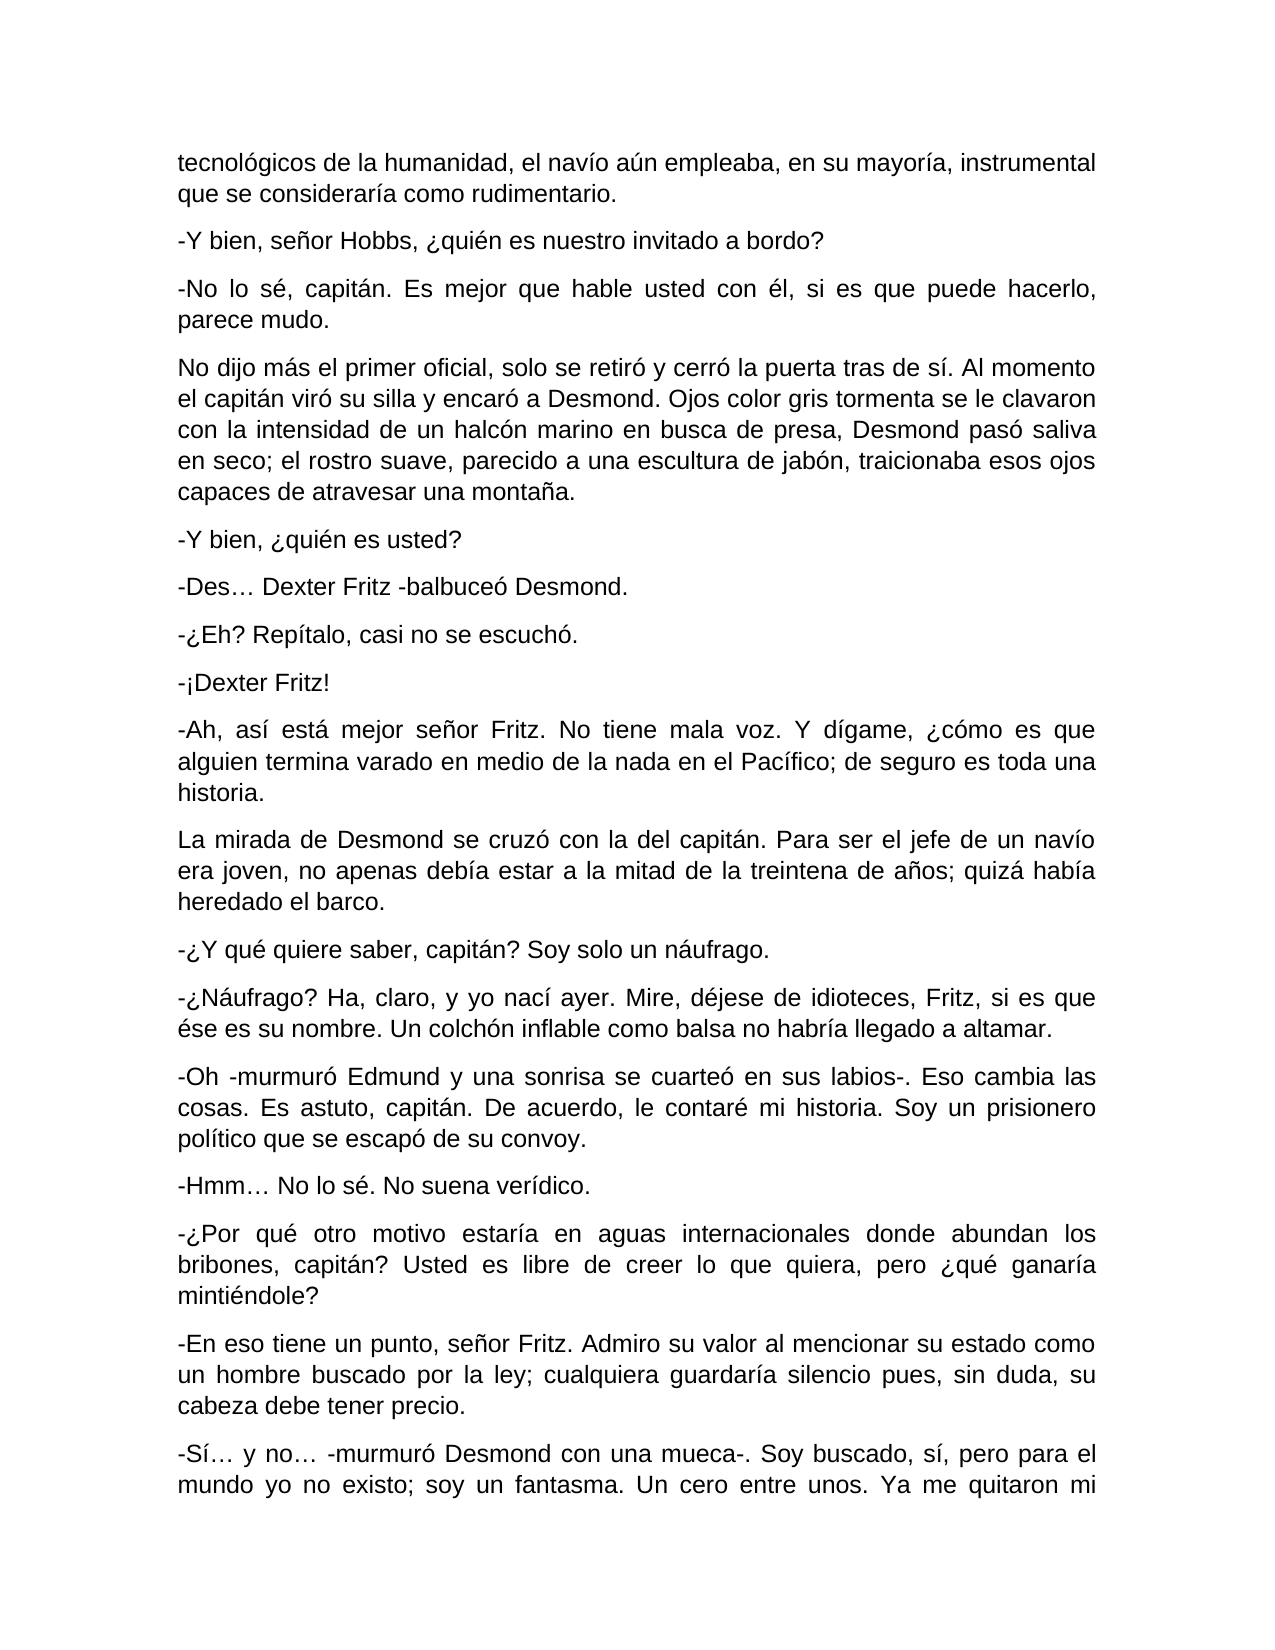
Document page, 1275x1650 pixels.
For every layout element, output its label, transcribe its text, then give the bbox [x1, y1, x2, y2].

text -¿Eh? Repítalo, casi no se escuchó. [177, 620, 1098, 649]
text -¿Por qué otro motivo estaría en aguas internacionales donde abundan los bribones, capitán? Usted es libre de creer lo que quiera, pero ¿qué ganaría mintiéndole? [177, 1219, 1098, 1310]
text -No lo sé, capitán. Es mejor que hable usted con él, si es que puede hacerlo, parece mudo. [177, 274, 1098, 334]
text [177, 148, 1098, 207]
text -En eso tiene un punto, señor Fritz. Admiro su valor al mencionar su estado como un hombre buscado por la ley; cualquiera guardaría silencio pues, sin duda, su cabeza debe tener precio. [177, 1329, 1098, 1420]
text -¿Y qué quiere saber, capitán? Soy solo un náufrago. [177, 935, 1098, 964]
text -Y bien, señor Hobbs, ¿quién es nuestro invitado a bordo? [177, 226, 1098, 255]
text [177, 1439, 1098, 1498]
text -Y bien, ¿quién es usted? [177, 525, 1098, 553]
text -Des… Dexter Fritz -balbuceó Desmond. [177, 572, 1098, 601]
text -Oh -murmuró Edmund y una sonrisa se cuarteó en sus labios-. Eso cambia las cosas. Es astuto, capitán. De acuerdo, le contaré mi historia. Soy un prisionero político que se escapó de su convoy. [177, 1062, 1098, 1152]
text La mirada de Desmond se cruzó con la del capitán. Para ser el jefe de un navío era joven, no apenas debía estar a la mitad de la treintena de años; quizá había heredado el barco. [177, 825, 1098, 916]
text -¡Dexter Fritz! [177, 668, 1098, 697]
text No dijo más el primer oficial, solo se retiró y cerró la puerta tras de sí. Al momento el capitán viró su silla y encaró a Desmond. Ojos color gris tormenta se le clavaron con la intensidad de un halcón marino en busca de presa, Desmond pasó saliva en seco; el rostro suave, parecido a una escultura de jabón, traicionaba esos ojos capaces de atravesar una montaña. [177, 353, 1098, 506]
text -Ah, así está mejor señor Fritz. No tiene mala voz. Y dígame, ¿cómo es que alguien termina varado en medio de la nada en el Pacífico; de seguro es toda una historia. [177, 716, 1098, 806]
text -Hmm… No lo sé. No suena verídico. [177, 1171, 1098, 1200]
text -¿Náufrago? Ha, claro, y yo nací ayer. Mire, déjese de idioteces, Fritz, si es que ése es su nombre. Un colchón inflable como balsa no habría llegado a altamar. [177, 983, 1098, 1043]
